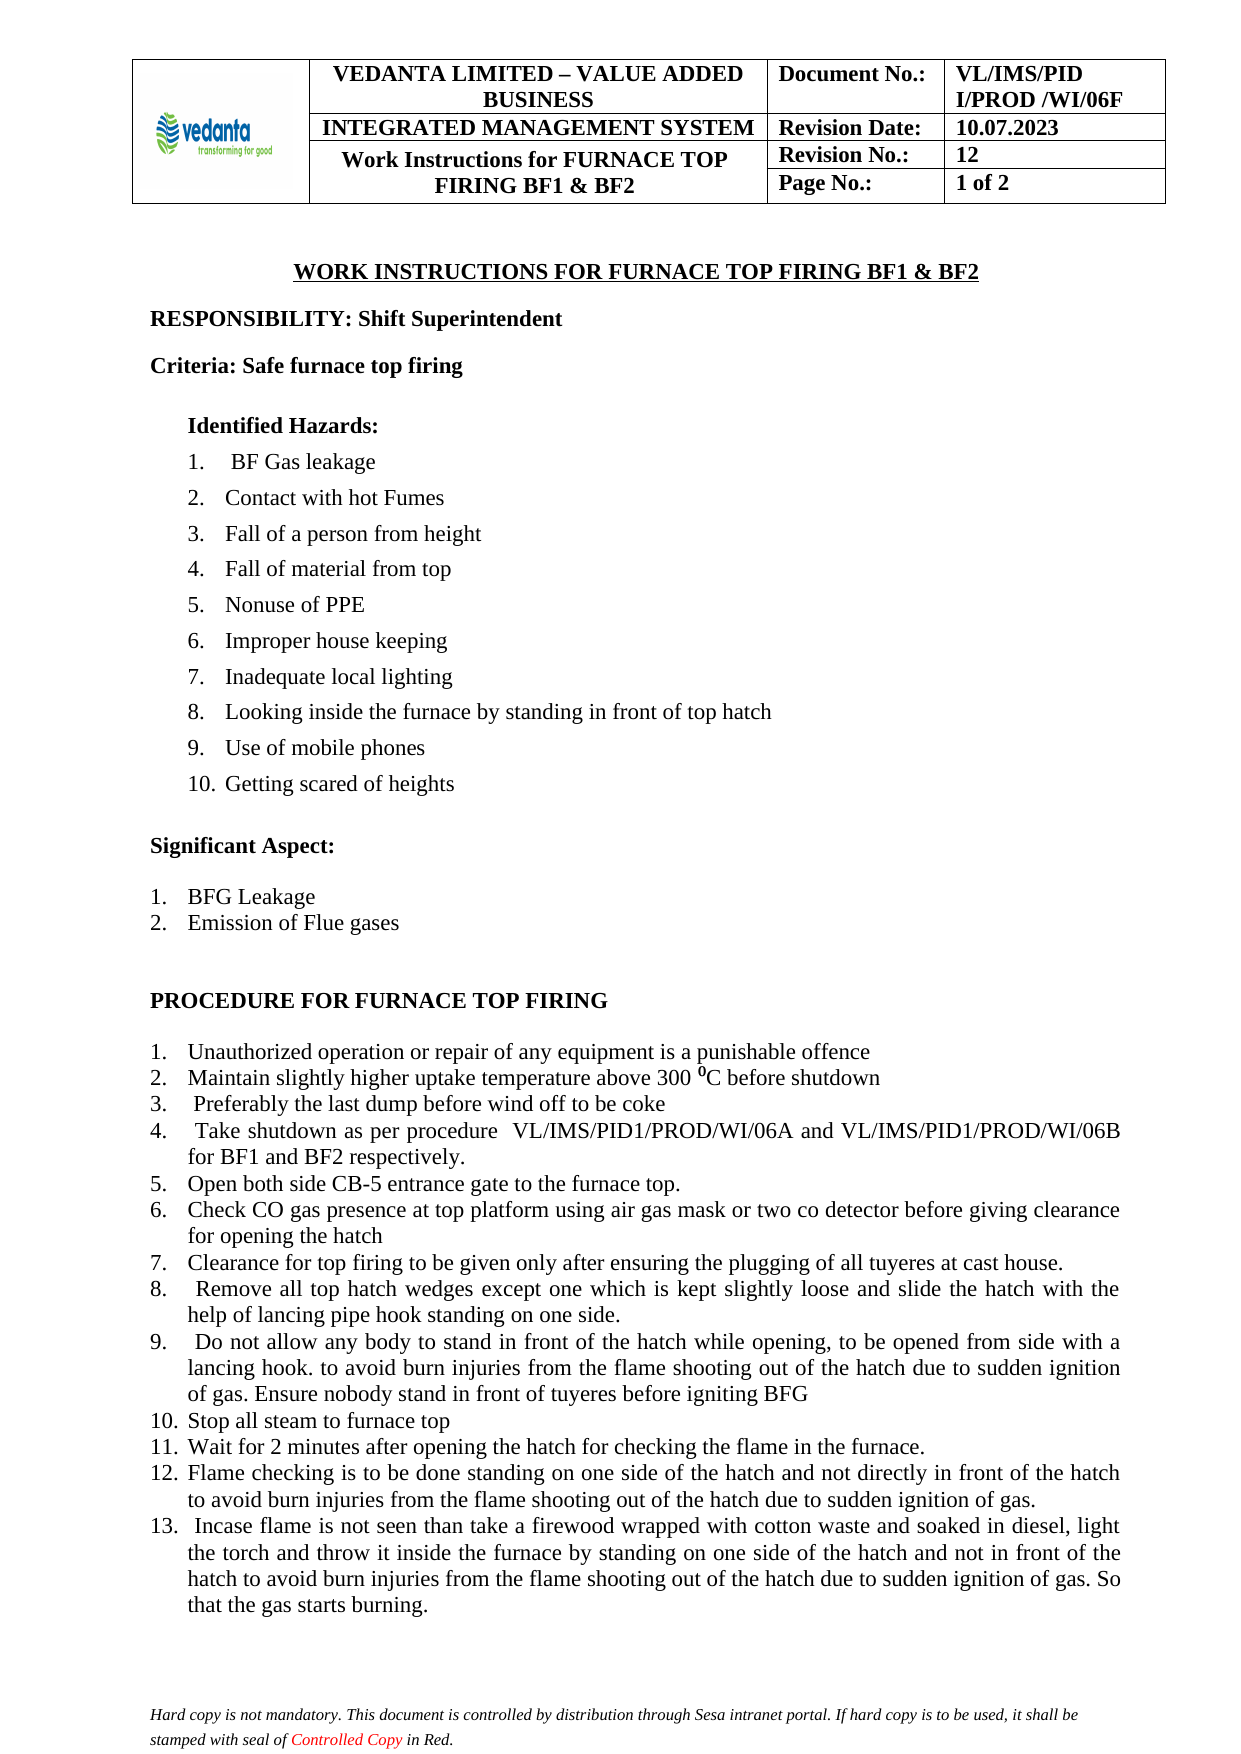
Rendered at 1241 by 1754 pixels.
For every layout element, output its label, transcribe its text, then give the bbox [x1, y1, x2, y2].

text Criteria: Safe furnace top firing [150, 352, 1122, 379]
list Take shutdown as per procedure VL/IMS/PID1/PROD/WI/06A and VL/IMS/PID1/PROD/WI/06B for BF1 and BF2 respectively. [150, 1117, 1122, 1169]
list Getting scared of heights [187, 761, 1122, 796]
list Preferably the last dump before wind off to be coke [150, 1091, 1122, 1117]
list Do not allow any body to stand in front of the hatch while opening, to be opened from side with a lancing hook. to avoid burn injuries from the flame shooting out of the hatch due to sudden ignition of gas. Ensure nobody stand in front of tuyeres before igniting BFG [150, 1328, 1122, 1407]
list Wait for 2 minutes after opening the hatch for checking the flame in the furnace. [150, 1433, 1122, 1459]
list Maintain slightly higher uptake temperature above 300 ⁰C before shutdown [150, 1064, 1122, 1091]
list Use of mobile phones [187, 725, 1122, 761]
list Open both side CB-5 entrance gate to the furnace top. [150, 1169, 1122, 1196]
picture [137, 73, 293, 189]
text Identified Hazards: [187, 403, 1122, 439]
text RESPONSIBILITY: Shift Superintendent [150, 305, 1122, 332]
text Significant Aspect: [150, 832, 1122, 858]
list Incase flame is not seen than take a firewood wrapped with cotton waste and soaked in diesel, light the torch and throw it inside the furnace by standing on one side of the hatch and not in front of the hatch to avoid burn injuries from the flame shooting out of the hatch due to sudden ignition of gas. So that the gas starts burning. [150, 1512, 1122, 1618]
list BF Gas leakage [187, 439, 1122, 475]
list Unauthorized operation or repair of any equipment is a punishable offence [150, 1038, 1122, 1064]
list Improper house keeping [187, 618, 1122, 653]
list Fall of material from top [187, 546, 1122, 582]
list BFG Leakage [150, 883, 1122, 909]
text PROCEDURE FOR FURNACE TOP FIRING [150, 987, 1122, 1013]
list Flame checking is to be done standing on one side of the hatch and not directly in front of the hatch to avoid burn injuries from the flame shooting out of the hatch due to sudden ignition of gas. [150, 1459, 1122, 1512]
list Inadequate local lighting [187, 654, 1122, 689]
list Emission of Flue gases [150, 909, 1122, 936]
list Fall of a person from height [187, 511, 1122, 546]
list Stop all steam to furnace top [150, 1407, 1122, 1433]
list Check CO gas presence at top platform using air gas mask or two co detector before giving clearance for opening the hatch [150, 1196, 1122, 1249]
list Looking inside the furnace by standing in front of top hatch [187, 689, 1122, 725]
list Remove all top hatch wedges except one which is kept slightly loose and slide the hatch with the help of lancing pipe hook standing on one side. [150, 1275, 1122, 1328]
text WORK INSTRUCTIONS FOR FURNACE TOP FIRING BF1 & BF2 [150, 258, 1122, 284]
list Clearance for top firing to be given only after ensuring the plugging of all tuyeres at cast house. [150, 1249, 1122, 1275]
list Contact with hot Fumes [187, 475, 1122, 510]
list Nonuse of PPE [187, 582, 1122, 618]
